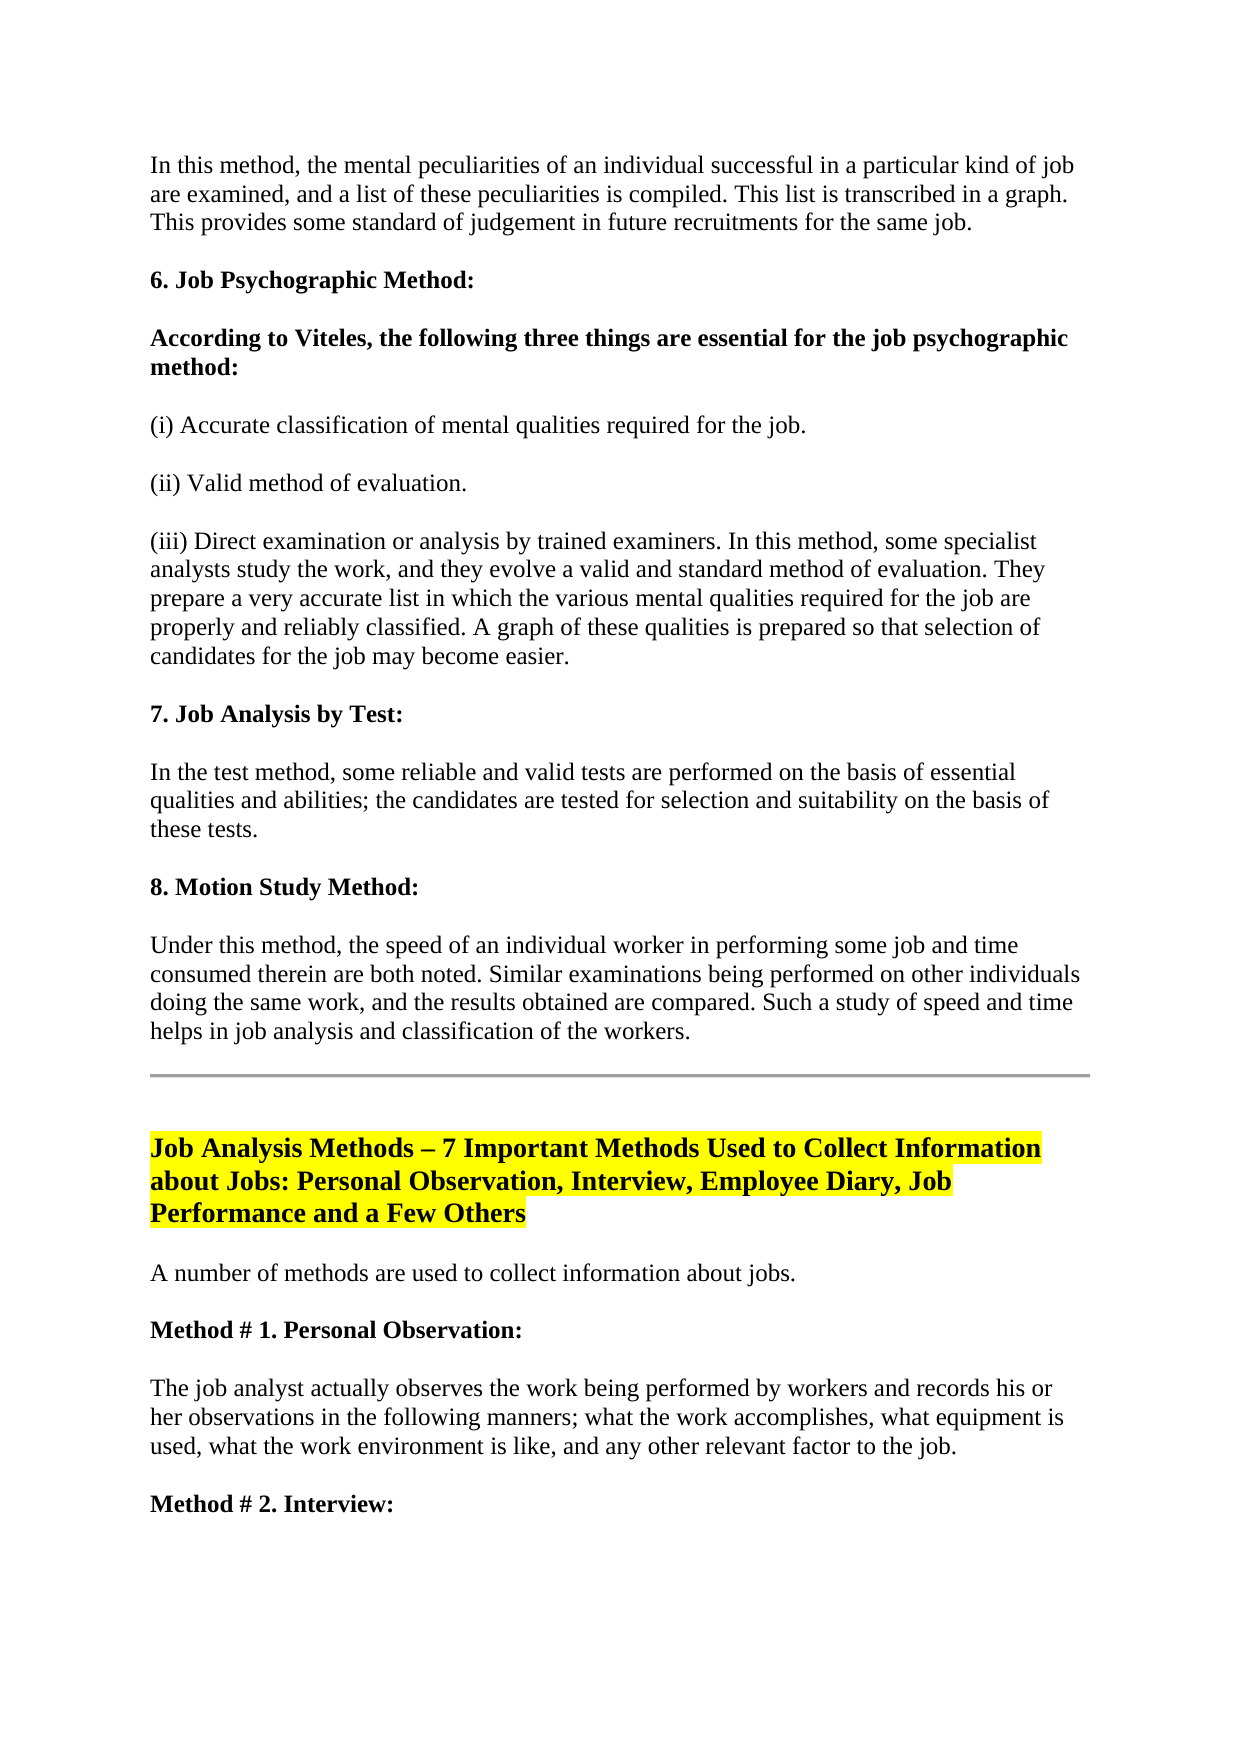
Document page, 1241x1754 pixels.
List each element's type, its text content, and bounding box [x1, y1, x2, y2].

text Method # 2. Interview: [150, 1489, 1090, 1518]
text Under this method, the speed of an individual worker in performing some job and time consumed therein are both noted. Similar examinations being performed on other individuals doing the same work, and the results obtained are compared. Such a study of speed and time helps in job analysis and classification of the workers. [150, 930, 1090, 1045]
text In this method, the mental peculiarities of an individual successful in a particular kind of job are examined, and a list of these peculiarities is compiled. This list is transcribed in a graph. This provides some standard of judgement in future recruitments for the same job. [150, 150, 1090, 236]
text (ii) Valid method of evaluation. [150, 468, 1090, 497]
text A number of methods are used to collect information about jobs. [150, 1258, 1090, 1286]
text 8. Motion Study Method: [150, 872, 1090, 901]
text 7. Job Analysis by Test: [150, 699, 1090, 727]
text According to Viteles, the following three things are essential for the job psychographic method: [150, 323, 1090, 381]
text (i) Accurate classification of mental qualities required for the job. [150, 410, 1090, 439]
text Job Analysis Methods – 7 Important Methods Used to Collect Information about Jobs: Personal Observation, Interview, Employee Diary, Job Performance and a Few Others [526, 1131, 1090, 1228]
text 6. Job Psychographic Method: [150, 265, 1090, 294]
text (iii) Direct examination or analysis by trained examiners. In this method, some specialist analysts study the work, and they evolve a valid and standard method of evaluation. They prepare a very accurate list in which the various mental qualities required for the job are properly and reliably classified. A graph of these qualities is prepared so that selection of candidates for the job may become easier. [150, 526, 1090, 669]
text Method # 1. Personal Observation: [150, 1316, 1090, 1344]
text The job analyst actually observes the work being performed by workers and records his or her observations in the following manners; what the work accomplishes, what equipment is used, what the work environment is like, and any other relevant factor to the job. [150, 1373, 1090, 1460]
text In the test method, some reliable and valid tests are performed on the basis of essential qualities and abilities; the candidates are tested for selection and suitability on the basis of these tests. [150, 757, 1090, 843]
